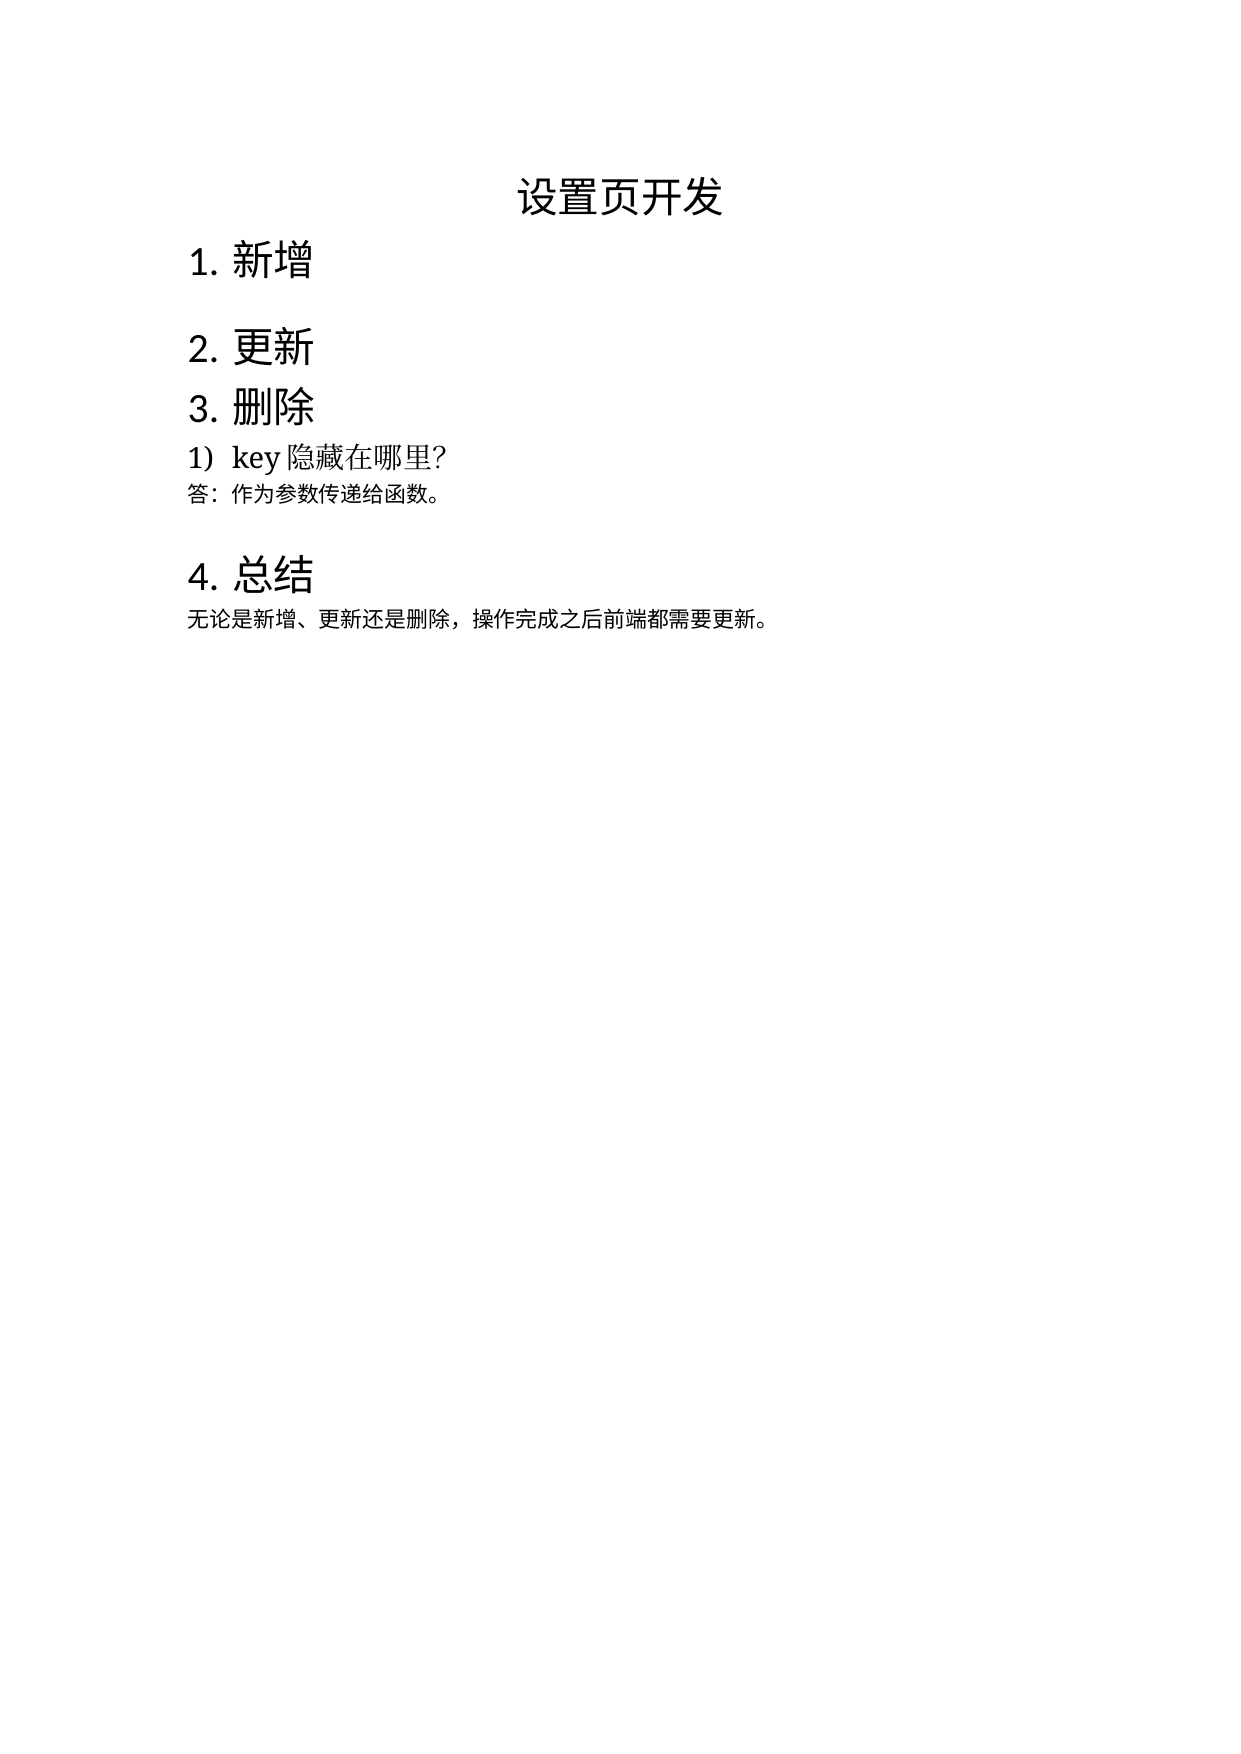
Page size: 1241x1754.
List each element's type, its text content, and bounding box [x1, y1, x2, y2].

text 无论是新增、更新还是删除，操作完成之后前端都需要更新。 [187, 602, 1053, 634]
subtitle key隐藏在哪里？ [187, 434, 1053, 477]
subtitle 更新 [187, 314, 1053, 374]
text 答：作为参数传递给函数。 [187, 477, 1053, 509]
subtitle 总结 [187, 542, 1053, 602]
subtitle 删除 [187, 374, 1053, 434]
subtitle 新增 [187, 227, 1053, 287]
text 设置页开发 [187, 162, 1053, 227]
